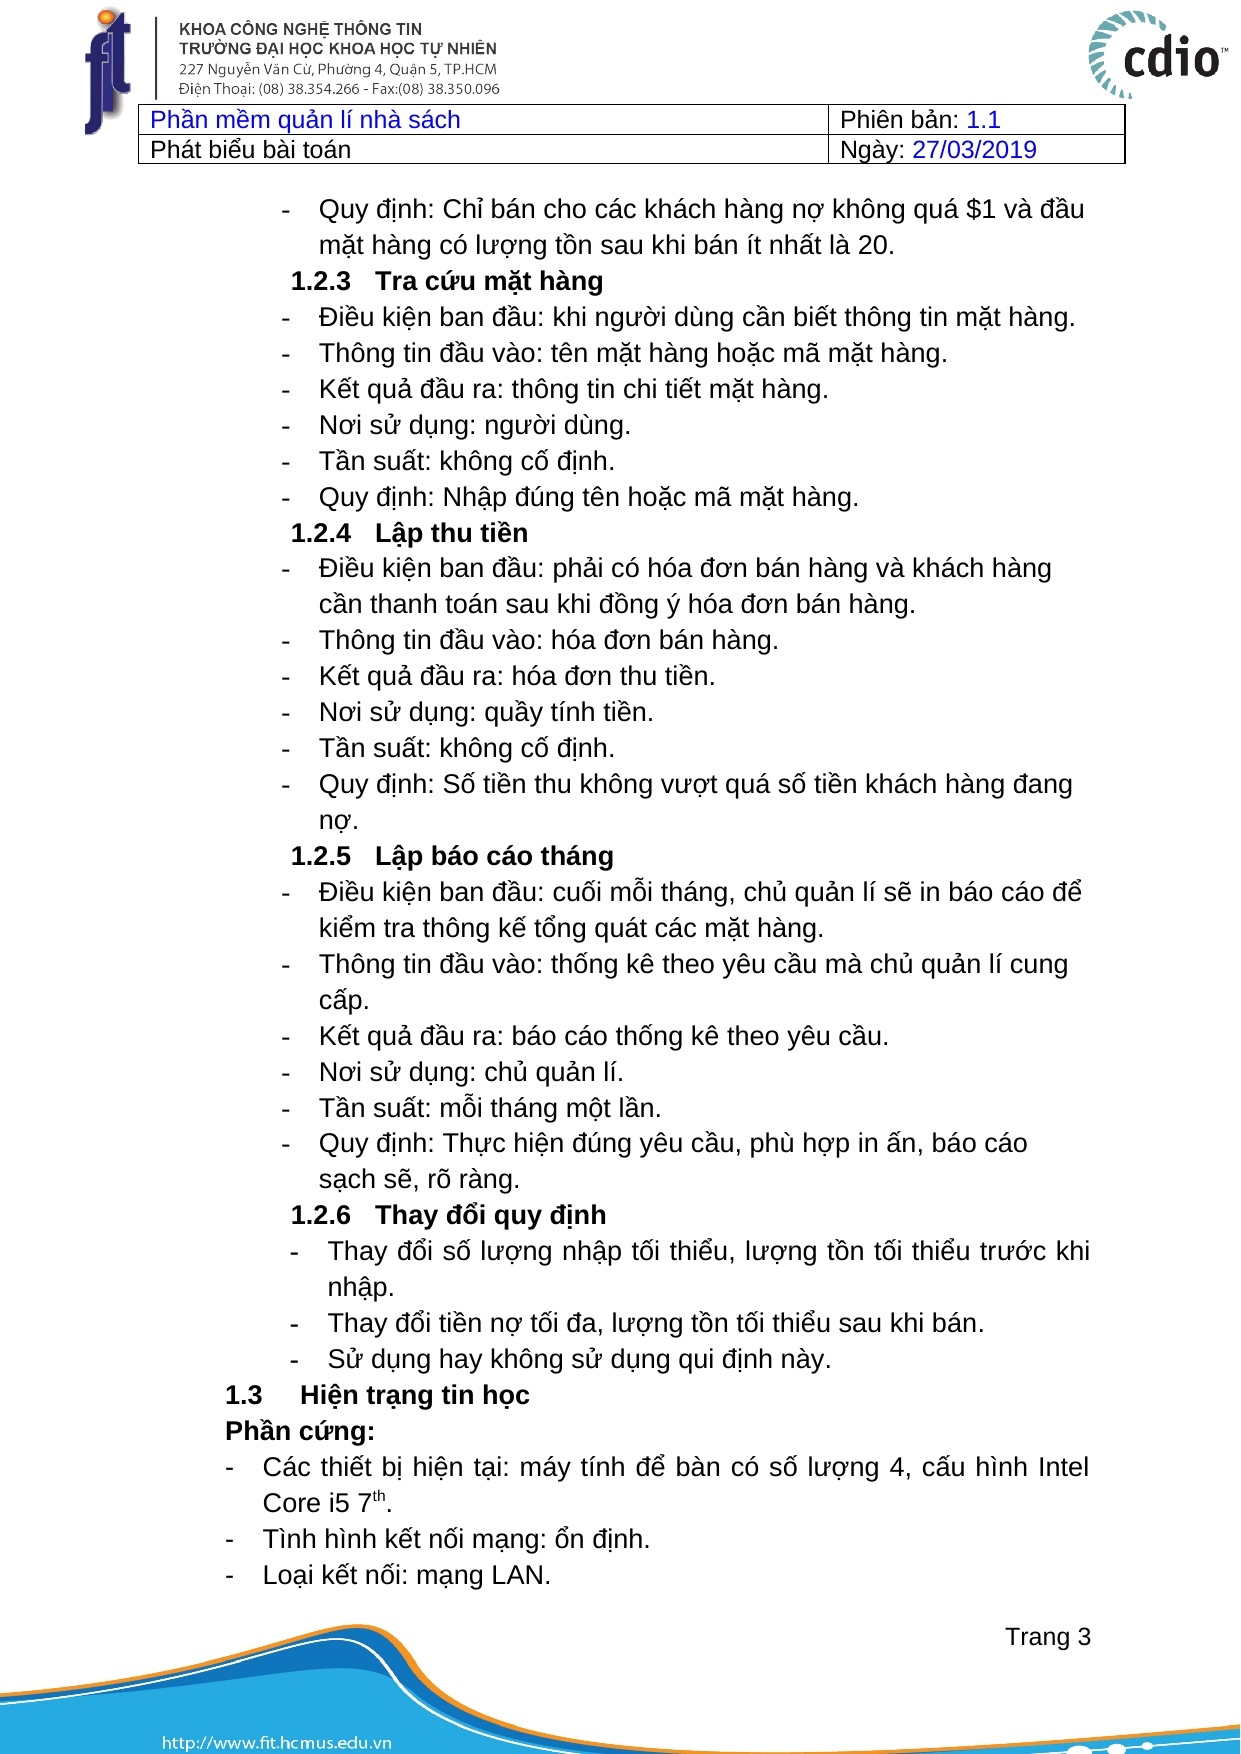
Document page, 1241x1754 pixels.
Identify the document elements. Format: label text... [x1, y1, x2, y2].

list Hiện trạng tin học [225, 1379, 1090, 1410]
list Kết quả đầu ra: báo cáo thống kê theo yêu cầu. [281, 1020, 1087, 1051]
list Thay đổi số lượng nhập tối thiểu, lượng tồn tối thiểu trước khi nhập. [289, 1235, 1090, 1302]
picture [139, 135, 828, 159]
picture [829, 105, 1124, 134]
picture [61, 0, 1241, 159]
list Thay đổi tiền nợ tối đa, lượng tồn tối thiểu sau khi bán. [289, 1307, 1090, 1338]
list Các thiết bị hiện tại: máy tính để bàn có số lượng 4, cấu hình Intel Core i5 7th. [225, 1451, 1090, 1518]
picture [139, 105, 828, 134]
list Thông tin đầu vào: tên mặt hàng hoặc mã mặt hàng. [281, 337, 1087, 368]
list Nơi sử dụng: người dùng. [281, 409, 1087, 440]
list Quy định: Số tiền thu không vượt quá số tiền khách hàng đang nợ. [281, 768, 1087, 835]
list Điều kiện ban đầu: phải có hóa đơn bán hàng và khách hàng cần thanh toán sau khi đồng ý hóa đơn bán hàng. [281, 552, 1087, 620]
list Tần suất: mỗi tháng một lần. [281, 1092, 1087, 1123]
list Lập báo cáo tháng [291, 840, 1090, 871]
list Loại kết nối: mạng LAN. [225, 1559, 1090, 1590]
list Tần suất: không cố định. [281, 732, 1087, 763]
list Điều kiện ban đầu: khi người dùng cần biết thông tin mặt hàng. [281, 301, 1087, 332]
list Tình hình kết nối mạng: ổn định. [225, 1523, 1090, 1554]
list Quy định: Thực hiện đúng yêu cầu, phù hợp in ấn, báo cáo sạch sẽ, rõ ràng. [281, 1127, 1087, 1195]
list Nơi sử dụng: chủ quản lí. [281, 1056, 1087, 1087]
list Thông tin đầu vào: hóa đơn bán hàng. [281, 624, 1087, 656]
list Tần suất: không cố định. [281, 445, 1087, 476]
list Thông tin đầu vào: thống kê theo yêu cầu mà chủ quản lí cung cấp. [281, 948, 1087, 1015]
list Nơi sử dụng: quầy tính tiền. [281, 696, 1087, 727]
text Phần cứng: [225, 1415, 1090, 1446]
list Kết quả đầu ra: thông tin chi tiết mặt hàng. [281, 373, 1087, 404]
list Quy định: Chỉ bán cho các khách hàng nợ không quá $1 và đầu mặt hàng có lượng tồn sau khi bán ít nhất là 20. [281, 193, 1087, 260]
list Thay đổi quy định [291, 1199, 1090, 1231]
list Kết quả đầu ra: hóa đơn thu tiền. [281, 660, 1087, 692]
list Sử dụng hay không sử dụng qui định này. [289, 1343, 1090, 1374]
list Điều kiện ban đầu: cuối mỗi tháng, chủ quản lí sẽ in báo cáo để kiểm tra thông kế tổng quát các mặt hàng. [281, 876, 1087, 943]
picture [0, 1621, 1241, 1754]
list Tra cứu mặt hàng [291, 265, 1090, 296]
list Lập thu tiền [291, 517, 1090, 548]
list Quy định: Nhập đúng tên hoặc mã mặt hàng. [281, 481, 1087, 512]
picture [829, 135, 1124, 159]
